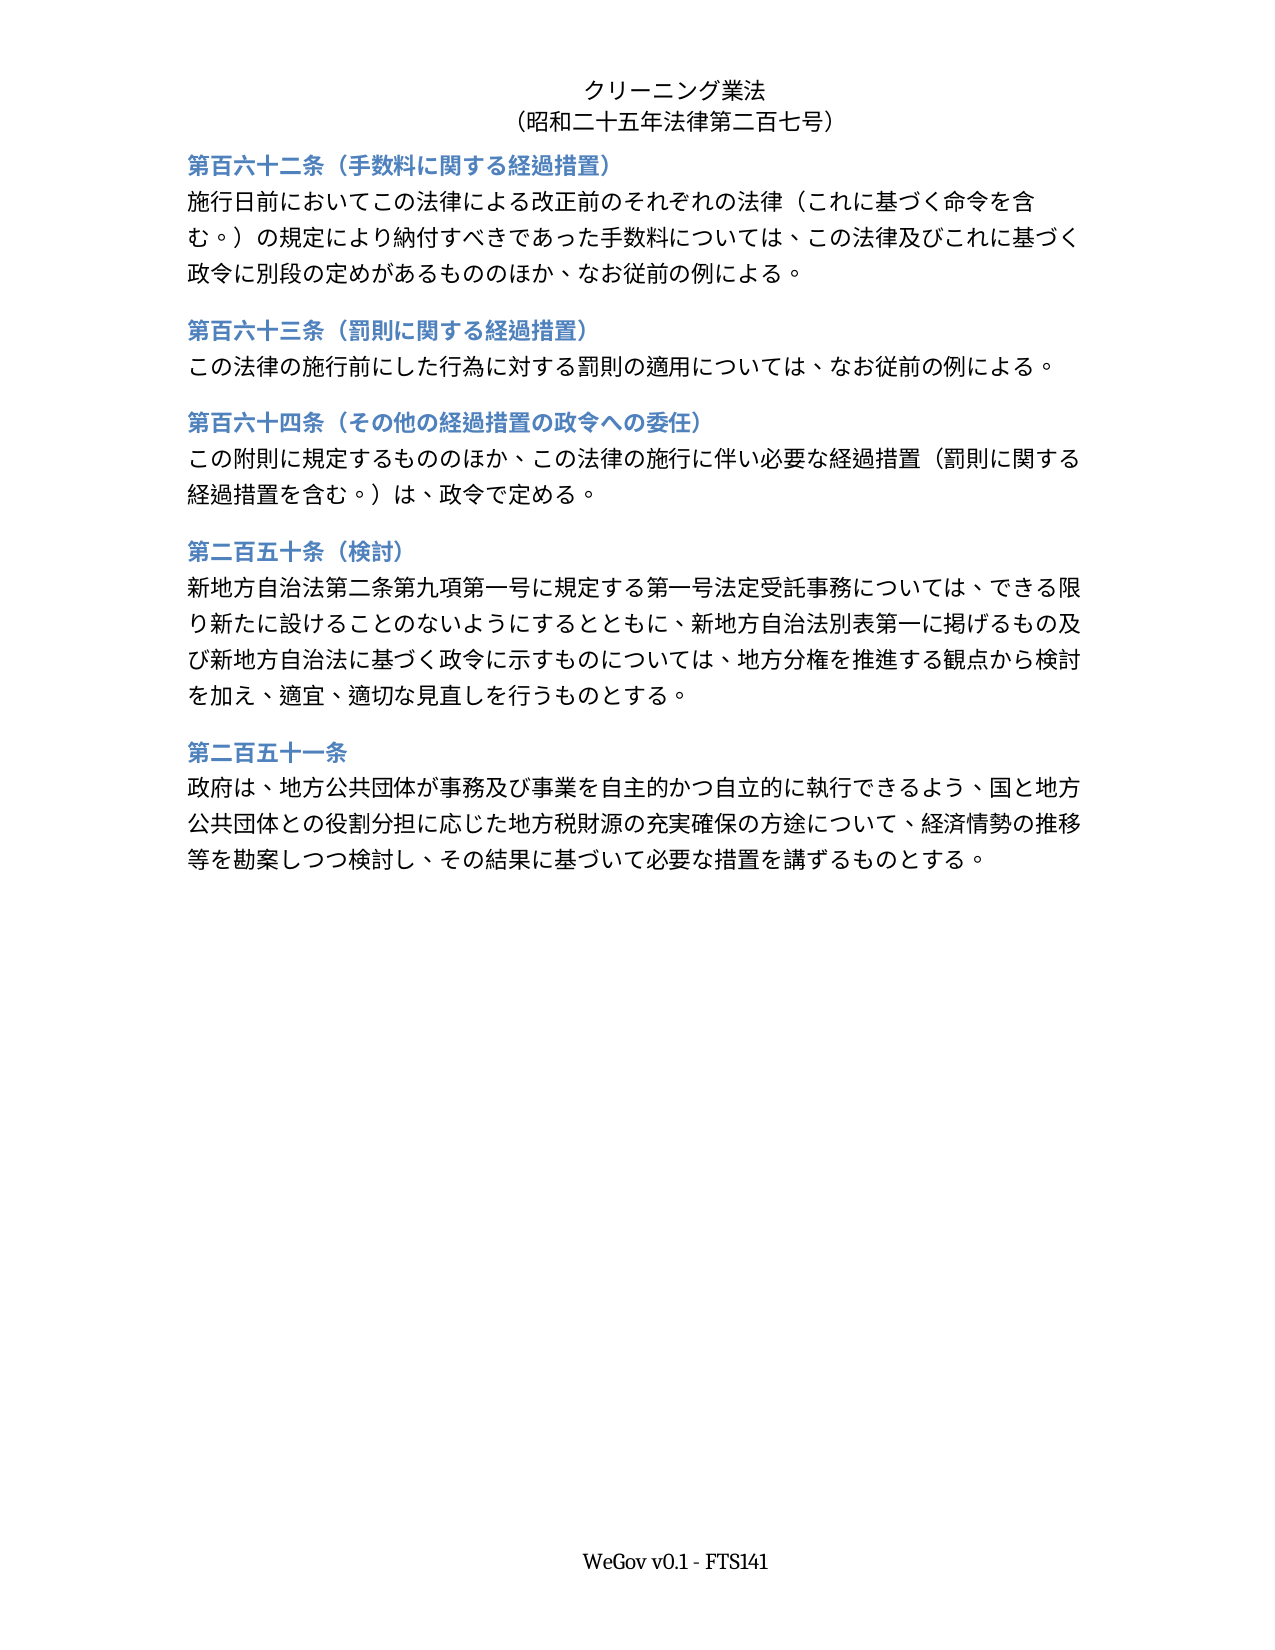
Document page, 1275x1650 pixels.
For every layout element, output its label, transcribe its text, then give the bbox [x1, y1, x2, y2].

text この附則に規定するもののほか、この法律の施行に伴い必要な経過措置（罰則に関する経過措置を含む。）は、政令で定める。 [187, 443, 1087, 510]
subtitle 第二百五十条（検討） [187, 536, 1087, 567]
text 政府は、地方公共団体が事務及び事業を自主的かつ自立的に執行できるよう、国と地方公共団体との役割分担に応じた地方税財源の充実確保の方途について、経済情勢の推移等を勘案しつつ検討し、その結果に基づいて必要な措置を講ずるものとする。 [187, 772, 1087, 876]
subtitle 第百六十四条（その他の経過措置の政令への委任） [187, 407, 1087, 438]
text 施行日前においてこの法律による改正前のそれぞれの法律（これに基づく命令を含む。）の規定により納付すべきであった手数料については、この法律及びこれに基づく政令に別段の定めがあるもののほか、なお従前の例による。 [187, 186, 1087, 289]
text この法律の施行前にした行為に対する罰則の適用については、なお従前の例による。 [187, 351, 1087, 382]
subtitle 第二百五十一条 [187, 736, 1087, 768]
text 新地方自治法第二条第九項第一号に規定する第一号法定受託事務については、できる限り新たに設けることのないようにするとともに、新地方自治法別表第一に掲げるもの及び新地方自治法に基づく政令に示すものについては、地方分権を推進する観点から検討を加え、適宜、適切な見直しを行うものとする。 [187, 572, 1087, 711]
subtitle 第百六十三条（罰則に関する経過措置） [187, 314, 1087, 346]
subtitle 第百六十二条（手数料に関する経過措置） [187, 150, 1087, 181]
